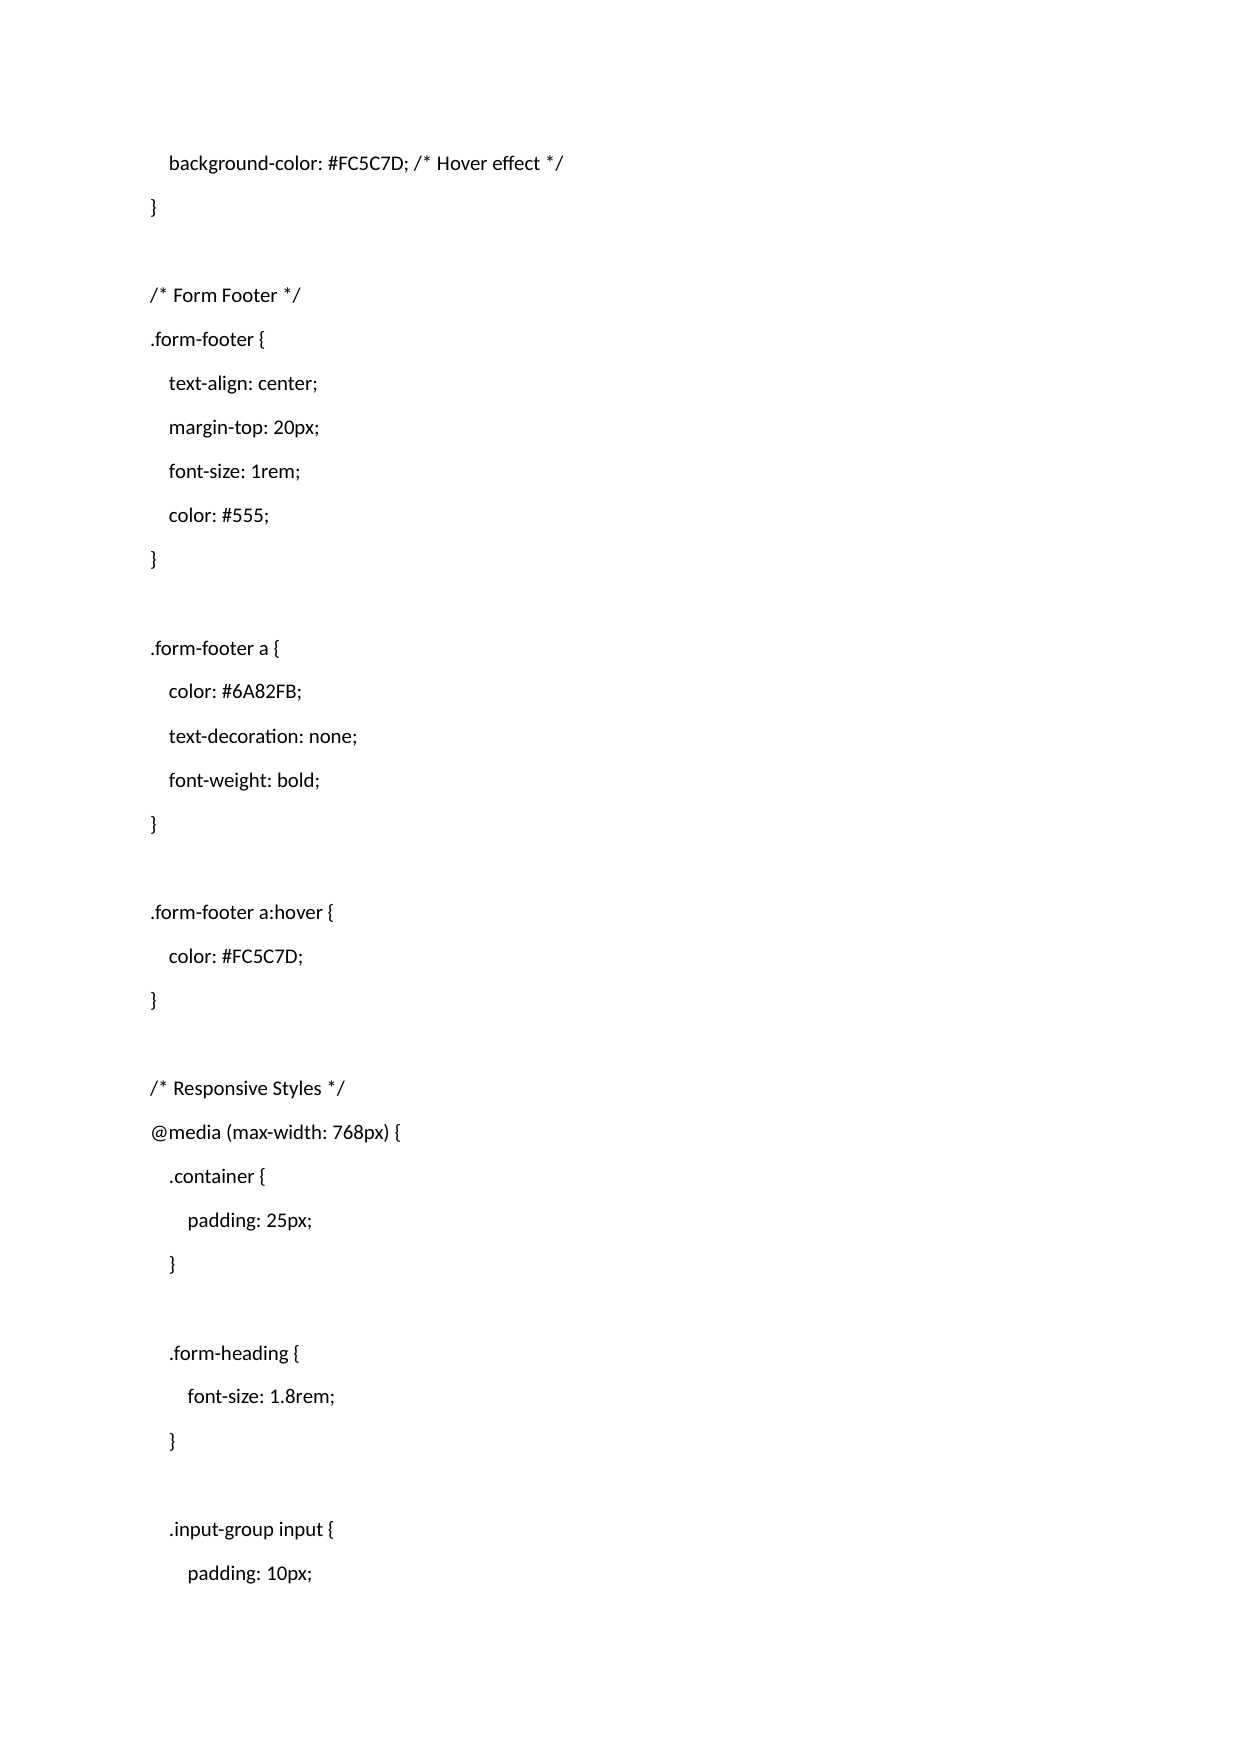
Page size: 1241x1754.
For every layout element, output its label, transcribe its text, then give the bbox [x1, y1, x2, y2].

text .input-group input { [150, 1516, 1090, 1541]
text } [150, 194, 1090, 219]
text background-color: #FC5C7D; /* Hover effect */ [150, 150, 1090, 175]
text .form-footer a:hover { [150, 899, 1090, 924]
text color: #6A82FB; [150, 679, 1090, 704]
text } [150, 1252, 1090, 1277]
text color: #FC5C7D; [150, 943, 1090, 968]
text color: #555; [150, 502, 1090, 528]
text /* Form Footer */ [150, 282, 1090, 308]
text padding: 25px; [150, 1207, 1090, 1233]
text } [150, 1428, 1090, 1453]
text .form-footer a { [150, 635, 1090, 660]
text font-weight: bold; [150, 767, 1090, 792]
text font-size: 1.8rem; [150, 1384, 1090, 1409]
text } [150, 811, 1090, 836]
text } [150, 987, 1090, 1013]
text .container { [150, 1163, 1090, 1189]
text .form-footer { [150, 326, 1090, 352]
text @media (max-width: 768px) { [150, 1119, 1090, 1145]
text font-size: 1rem; [150, 458, 1090, 484]
text margin-top: 20px; [150, 414, 1090, 440]
text .form-heading { [150, 1340, 1090, 1365]
text /* Responsive Styles */ [150, 1075, 1090, 1101]
text padding: 10px; [150, 1560, 1090, 1585]
text text-align: center; [150, 370, 1090, 396]
text text-decoration: none; [150, 723, 1090, 748]
text } [150, 547, 1090, 572]
